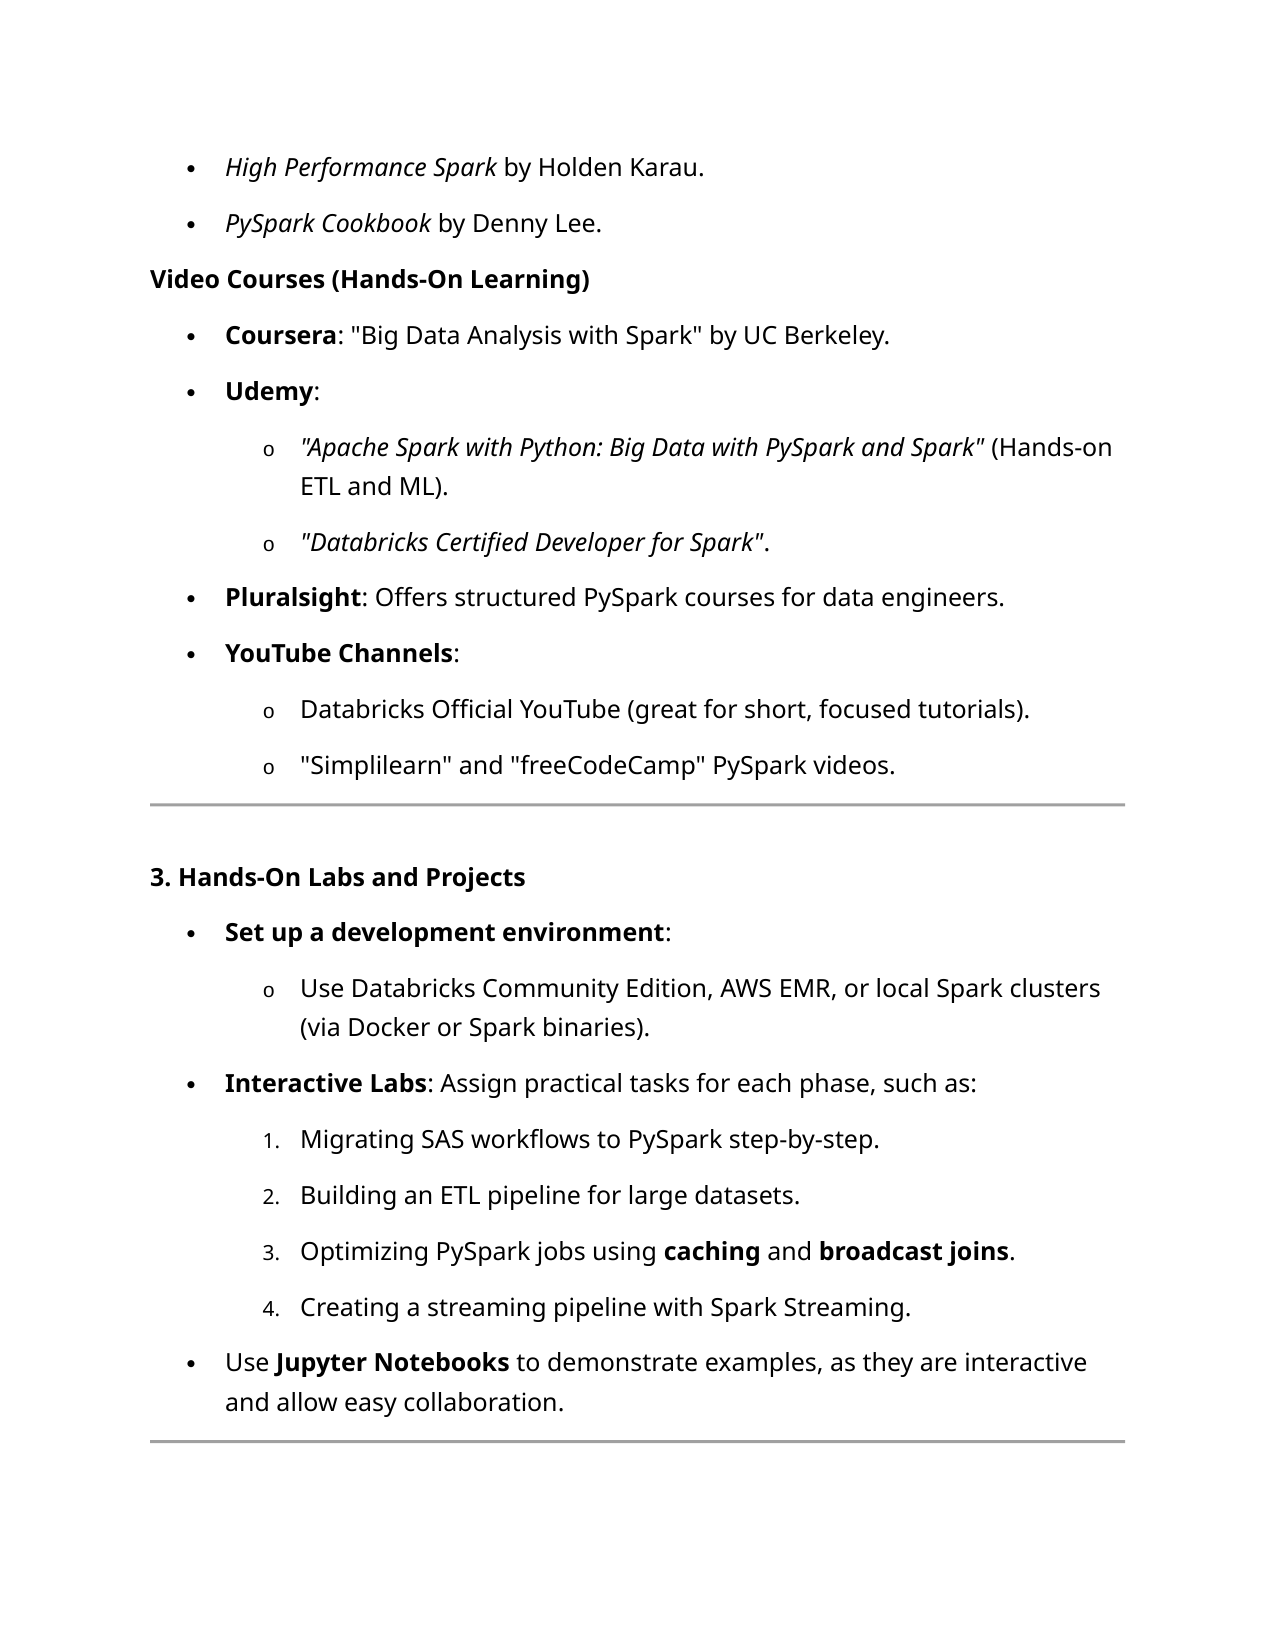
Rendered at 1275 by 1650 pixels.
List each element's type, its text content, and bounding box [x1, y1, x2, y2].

list YouTube Channels: [187, 636, 1125, 670]
list "Simplilearn" and "freeCodeCamp" PySpark videos. [262, 747, 1125, 782]
list High Performance Spark by Holden Karau. [187, 150, 1125, 184]
list "Databricks Certified Developer for Spark". [262, 524, 1125, 558]
list Creating a streaming pipeline with Spark Streaming. [262, 1289, 1125, 1323]
list Databricks Official YouTube (great for short, focused tutorials). [262, 692, 1125, 726]
list Use Jupyter Notebooks to demonstrate examples, as they are interactive and allow easy collaboration. [187, 1345, 1125, 1418]
list Coursera: "Big Data Analysis with Spark" by UC Berkeley. [187, 317, 1125, 352]
list Udemy: [187, 373, 1125, 407]
list PySpark Cookbook by Denny Lee. [187, 206, 1125, 240]
list Interactive Labs: Assign practical tasks for each phase, such as: [187, 1066, 1125, 1100]
list Optimizing PySpark jobs using caching and broadcast joins. [262, 1233, 1125, 1267]
list Building an ETL pipeline for large datasets. [262, 1177, 1125, 1212]
list Migrating SAS workflows to PySpark step-by-step. [262, 1122, 1125, 1156]
list Pluralsight: Offers structured PySpark courses for data engineers. [187, 580, 1125, 614]
text Video Courses (Hands-On Learning) [150, 262, 1125, 296]
text 3. Hands-On Labs and Projects [150, 859, 1125, 893]
list Set up a development environment: [187, 915, 1125, 949]
list Use Databricks Community Edition, AWS EMR, or local Spark clusters (via Docker or Spark binaries). [262, 971, 1125, 1044]
list "Apache Spark with Python: Big Data with PySpark and Spark" (Hands-on ETL and ML). [262, 429, 1125, 502]
